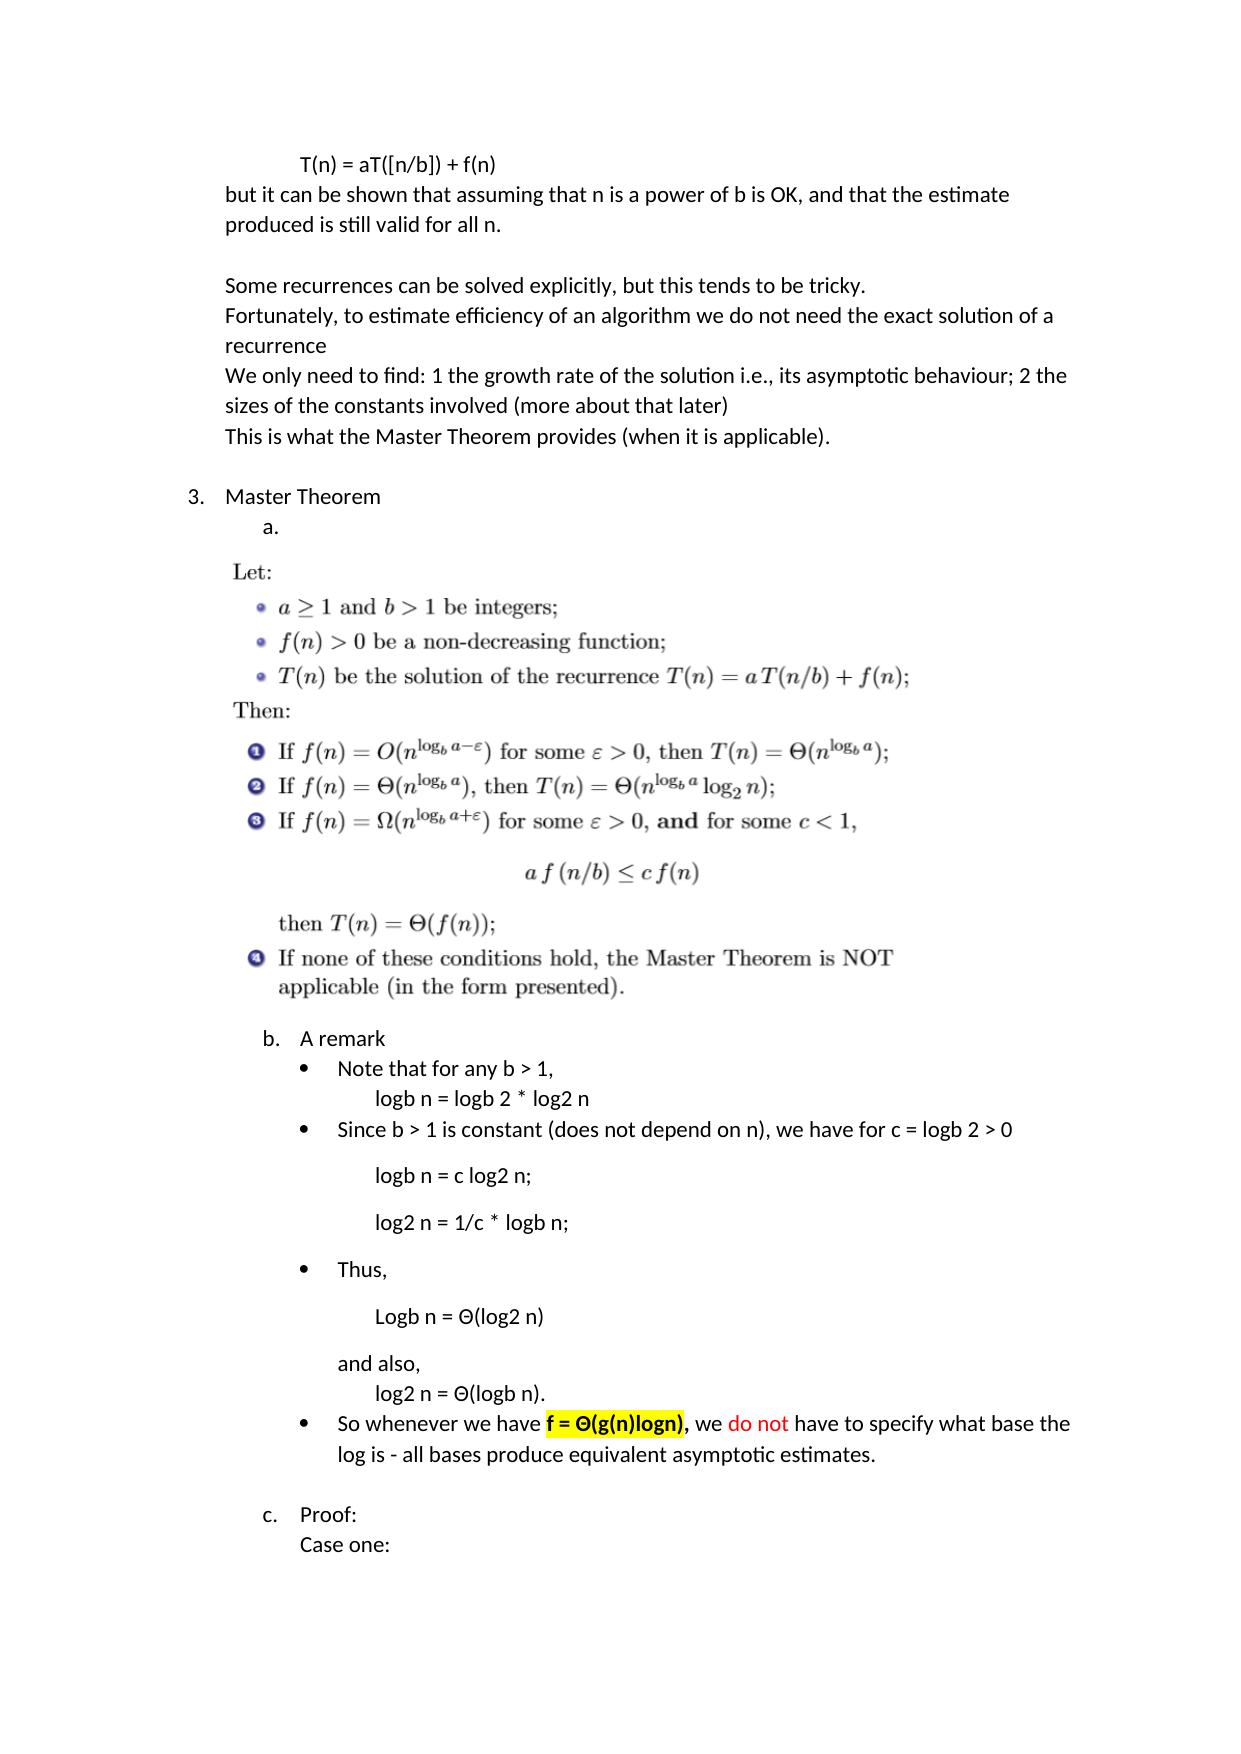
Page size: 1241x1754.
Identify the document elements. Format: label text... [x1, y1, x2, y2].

list Note that for any b > 1, [300, 1054, 1090, 1082]
text Logb n = Θ(log2 n) [337, 1302, 1090, 1330]
list Since b > 1 is constant (does not depend on n), we have for c = logb 2 > 0 [300, 1115, 1090, 1143]
list Fortunately, to estimate eﬃciency of an algorithm we do not need the exact solution of a recurrence [225, 301, 1090, 359]
list So whenever we have f = Θ(g(n)logn), we do not have to specify what base the log is - all bases produce equivalent asymptotic estimates. [300, 1409, 1090, 1468]
list T(n) = aT([n/b]) + f(n) [225, 150, 1090, 178]
list and also, [337, 1349, 1090, 1377]
list Some recurrences can be solved explicitly, but this tends to be tricky. [225, 271, 1090, 299]
text logb n = c log2 n; [337, 1162, 1090, 1190]
list Master Theorem [187, 482, 1090, 510]
list Proof: [262, 1500, 1090, 1528]
picture [225, 559, 910, 1006]
list but it can be shown that assuming that n is a power of b is OK, and that the estimate produced is still valid for all n. [225, 180, 1090, 238]
list A remark [262, 1024, 1090, 1052]
list We only need to ﬁnd: 1 the growth rate of the solution i.e., its asymptotic behaviour; 2 the sizes of the constants involved (more about that later) [225, 361, 1090, 420]
list This is what the Master Theorem provides (when it is applicable). [225, 422, 1090, 450]
text log2 n = 1/c * logb n; [337, 1208, 1090, 1237]
list Thus, [300, 1255, 1090, 1283]
list Case one: [300, 1530, 1090, 1558]
list logb n = logb 2 * log2 n [337, 1084, 1090, 1113]
list log2 n = Θ(logb n). [375, 1379, 1090, 1407]
